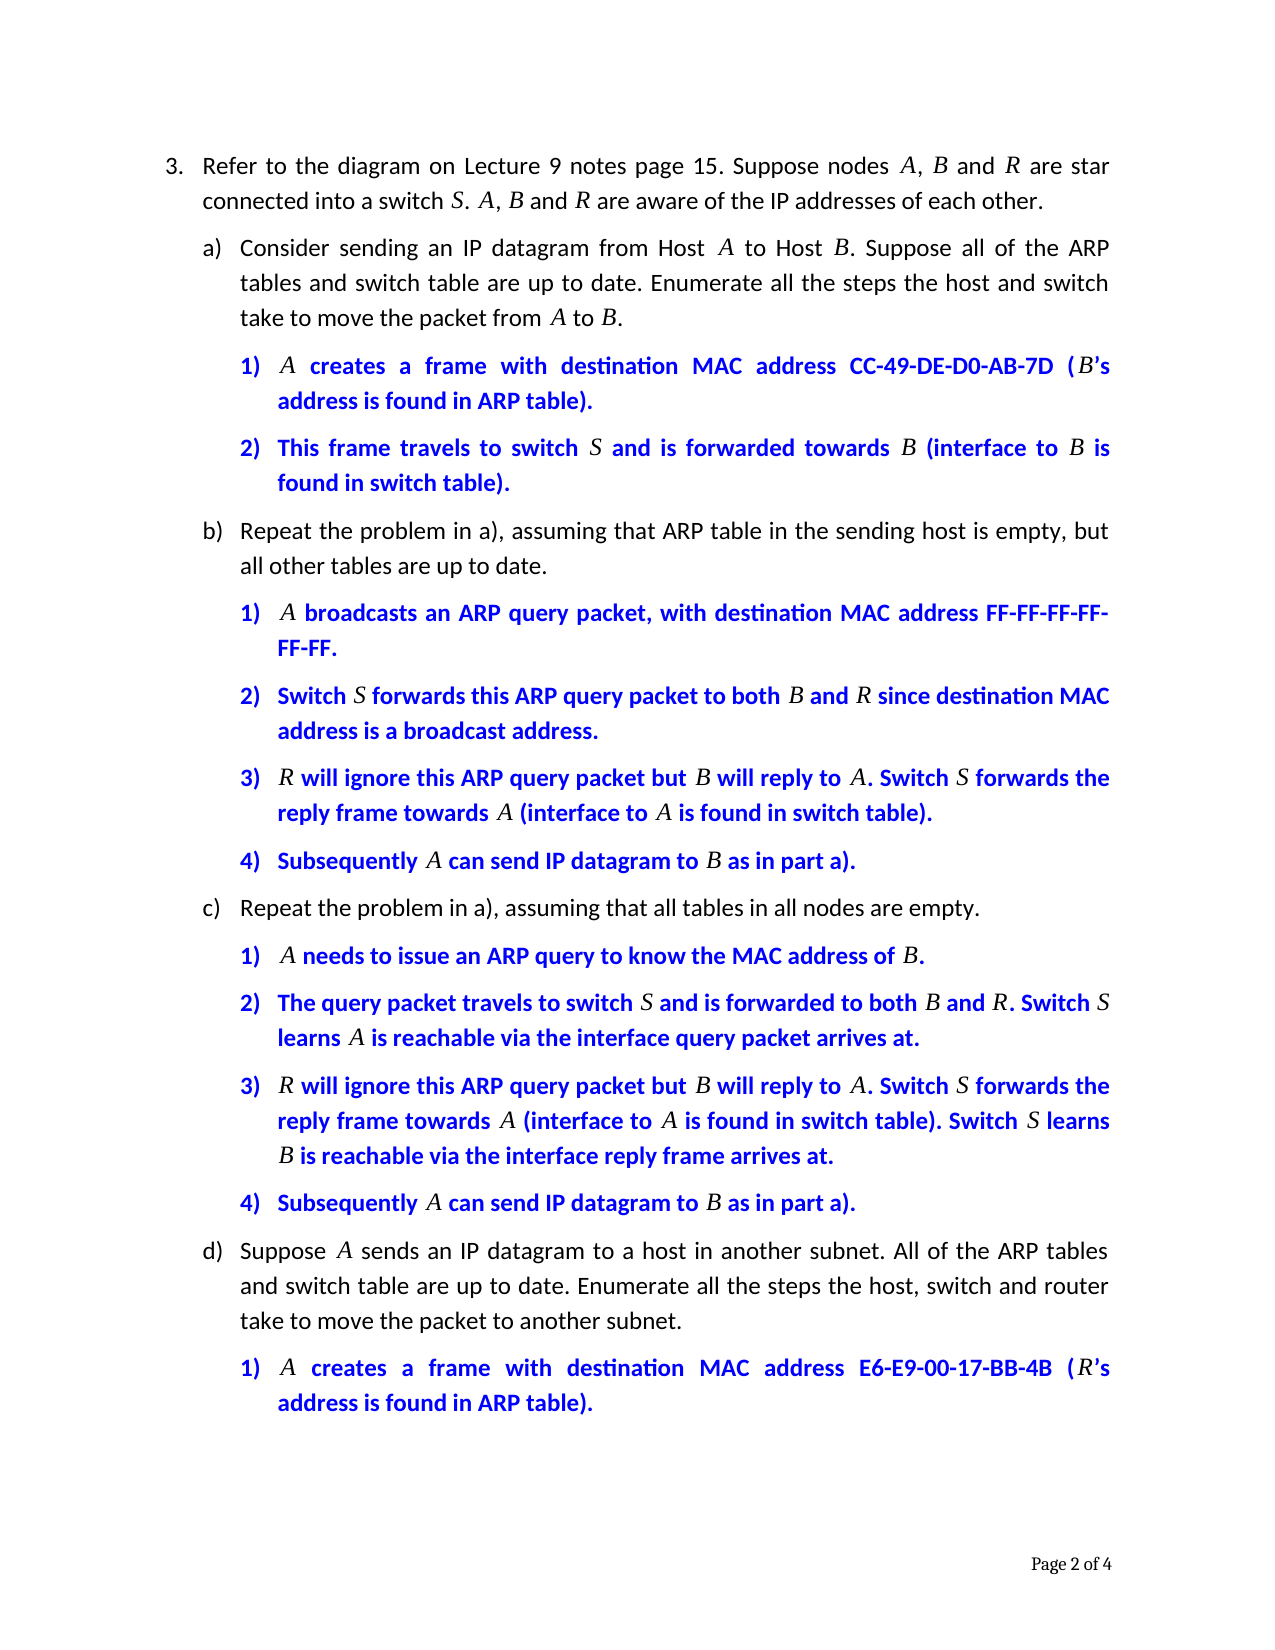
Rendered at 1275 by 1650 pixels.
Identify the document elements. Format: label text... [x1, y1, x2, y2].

list Repeat the problem in a), assuming that ARP table in the sending host is empty, but all other tables are up to date. [202, 515, 1110, 581]
list Switch forwards this ARP query packet to both and since destination MAC address is a broadcast address. [240, 680, 1110, 746]
list broadcasts an ARP query packet, with destination MAC address FF-FF-FF-FF-FF-FF. [240, 597, 1110, 663]
list will ignore this ARP query packet but will reply to . Switch forwards the reply frame towards (interface to is found in switch table). [240, 762, 1110, 828]
list This frame travels to switch and is forwarded towards (interface to is found in switch table). [240, 432, 1110, 498]
list will ignore this ARP query packet but will reply to . Switch forwards the reply frame towards (interface to is found in switch table). Switch learns is reachable via the interface reply frame arrives at. [240, 1070, 1110, 1171]
list Consider sending an IP datagram from Host to Host . Suppose all of the ARP tables and switch table are up to date. Enumerate all the steps the host and switch take to move the packet from to . [202, 232, 1110, 333]
list Subsequently can send IP datagram to as in part a). [240, 1187, 1110, 1218]
list Refer to the diagram on Lecture 9 notes page 15. Suppose nodes , and are star connected into a switch . , and are aware of the IP addresses of each other. [165, 150, 1110, 216]
list Repeat the problem in a), assuming that all tables in all nodes are empty. [202, 892, 1110, 923]
list Suppose sends an IP datagram to a host in another subnet. All of the ARP tables and switch table are up to date. Enumerate all the steps the host, switch and router take to move the packet to another subnet. [202, 1235, 1110, 1336]
list creates a frame with destination MAC address E6-E9-00-17-BB-4B (’s address is found in ARP table). [240, 1352, 1110, 1418]
list creates a frame with destination MAC address CC-49-DE-D0-AB-7D (’s address is found in ARP table). [240, 350, 1110, 416]
list The query packet travels to switch and is forwarded to both and . Switch learns is reachable via the interface query packet arrives at. [240, 987, 1110, 1053]
list needs to issue an ARP query to know the MAC address of . [240, 940, 1110, 971]
list Subsequently can send IP datagram to as in part a). [240, 845, 1110, 876]
